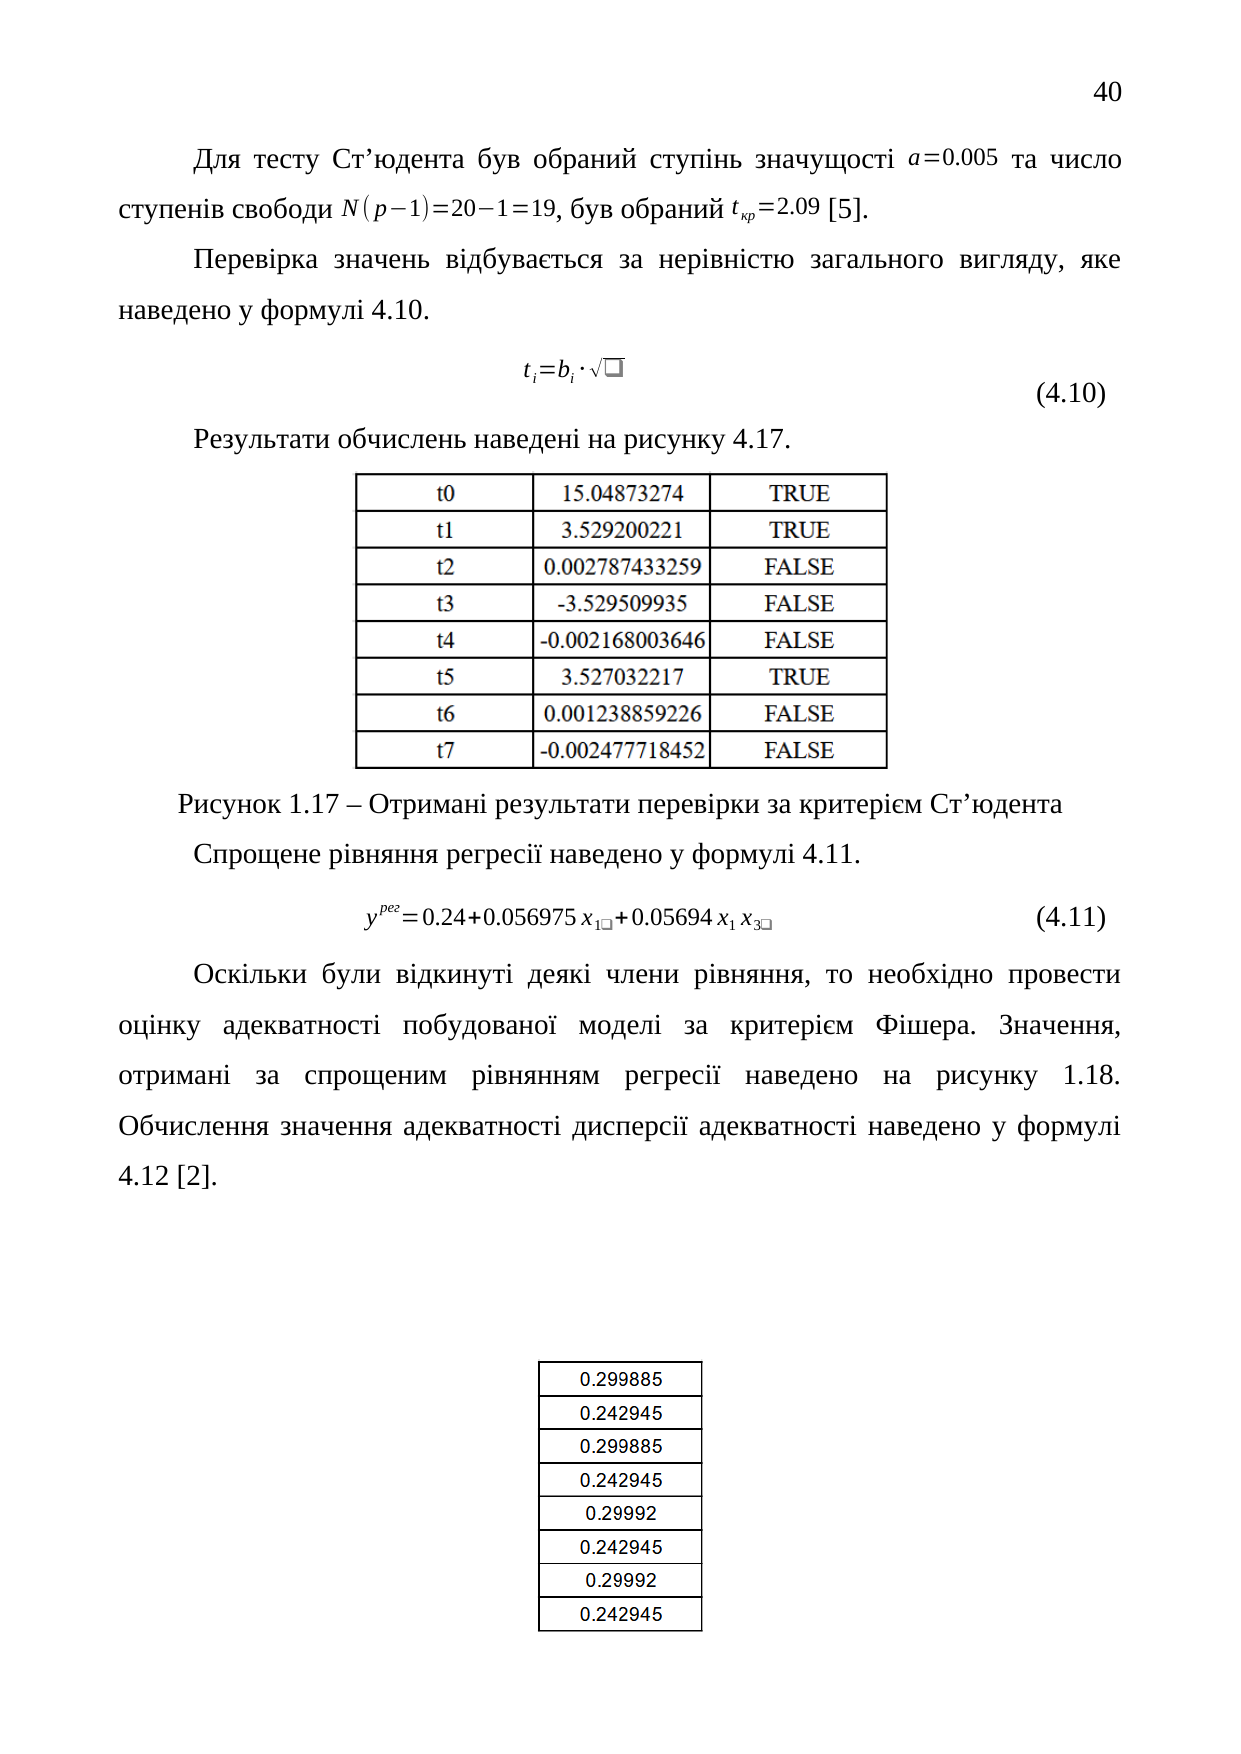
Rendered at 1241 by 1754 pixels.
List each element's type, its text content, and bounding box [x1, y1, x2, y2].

table_header (4.10) [1026, 344, 1118, 419]
table_header [120, 344, 1024, 419]
text Перевірка значень відбувається за нерівністю загального вигляду, яке наведено у формулі 4.10. [118, 242, 1122, 325]
table_header (4.11) [1026, 889, 1118, 954]
text Оскільки були відкинуті деякі члени рівняння, то необхідно провести оцінку адекватності побудованої моделі за критерієм Фішера. Значення, отримані за спрощеним рівнянням регресії наведено на рисунку 1.18. Обчислення значення адекватності дисперсії адекватності наведено у формулі 4.12 [2]. [118, 957, 1122, 1191]
table_header [120, 889, 1024, 954]
text Для тесту Ст’юдента був обраний ступінь значущості та число ступенів свободи , був обраний [5]. [118, 141, 1122, 225]
text Рисунок 1.17 – Отримані результати перевірки за критерієм Ст’юдента [118, 786, 1122, 819]
text Результати обчислень наведені на рисунку 4.17. [118, 422, 1122, 455]
text Спрощене рівняння регресії наведено у формулі 4.11. [118, 836, 1122, 870]
picture [352, 471, 888, 769]
picture [537, 1359, 703, 1632]
